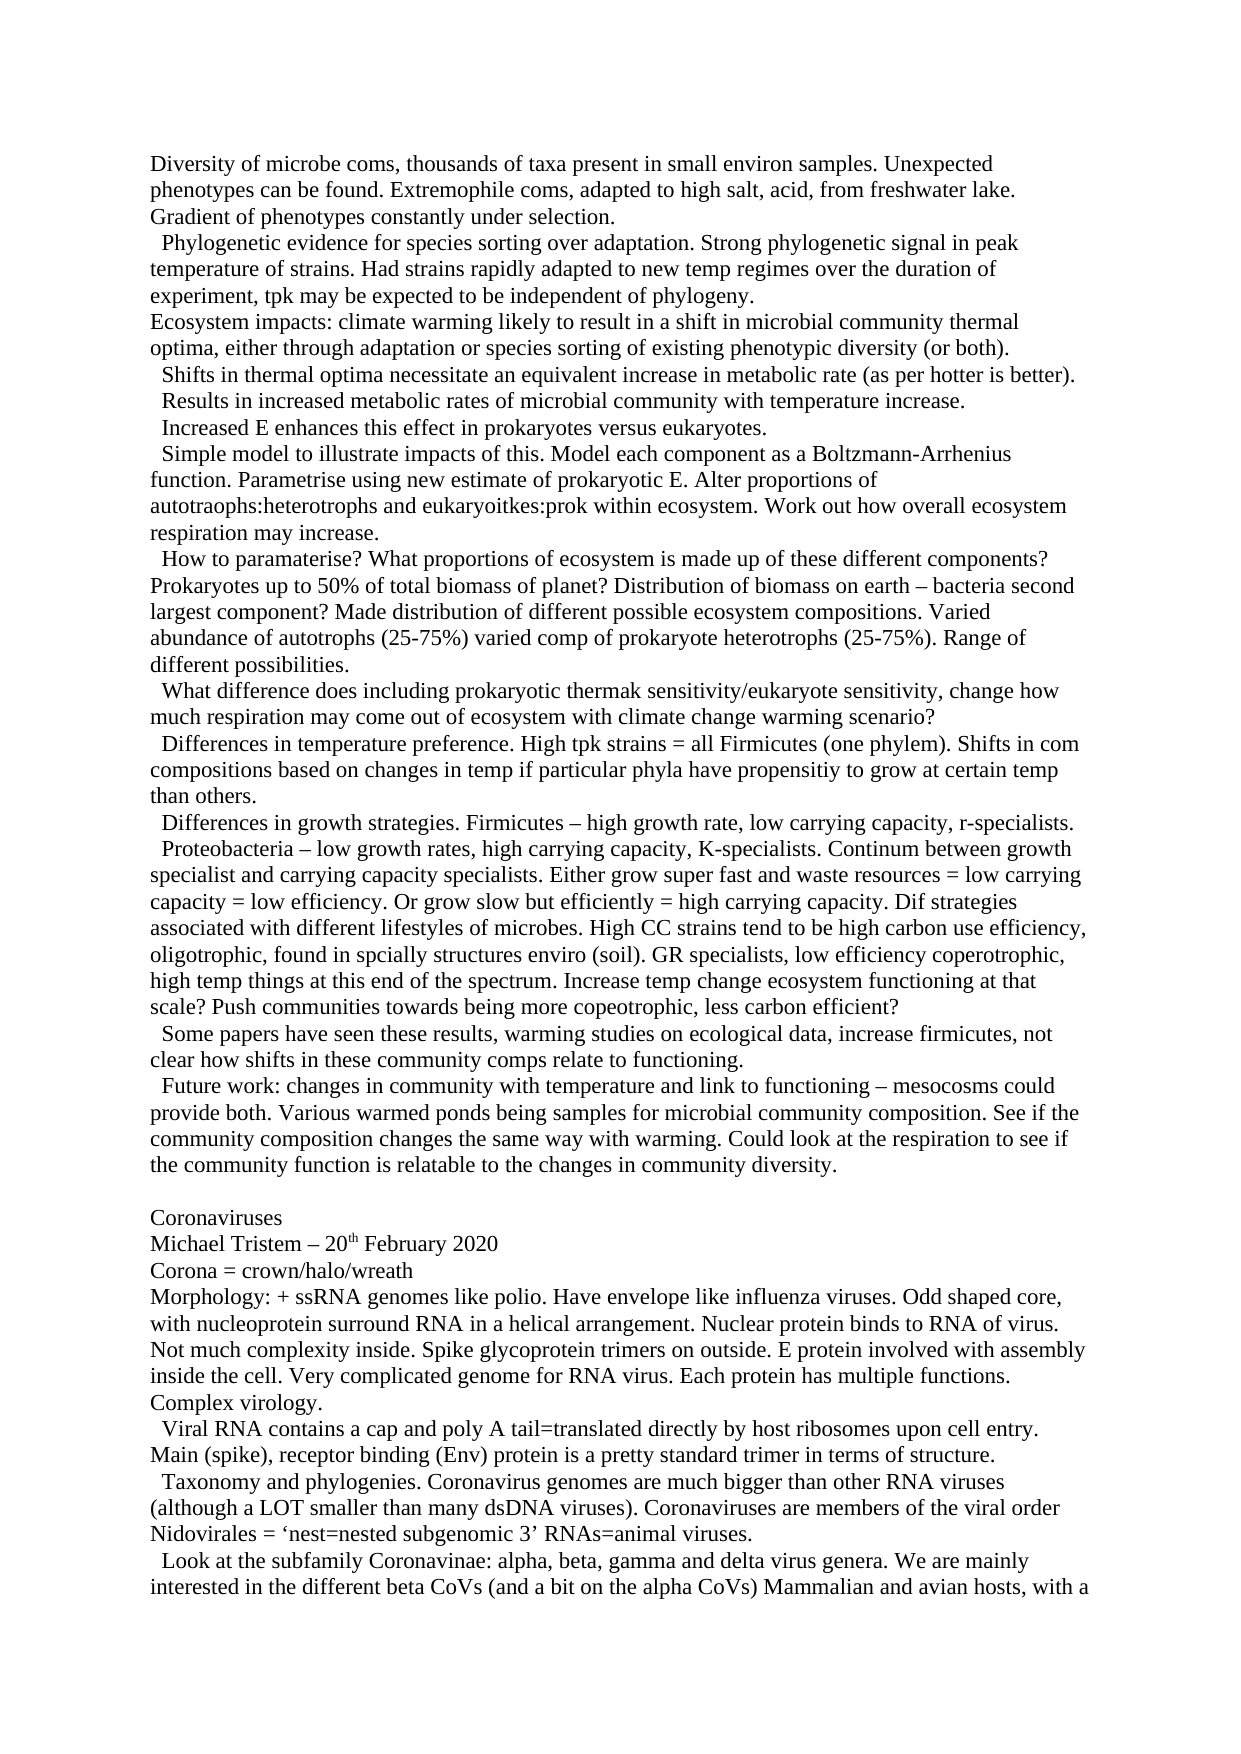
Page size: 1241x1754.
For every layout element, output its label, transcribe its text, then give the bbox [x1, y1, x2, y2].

text Differences in growth strategies. Firmicutes – high growth rate, low carrying capacity, r-specialists. [150, 809, 1090, 835]
text Shifts in thermal optima necessitate an equivalent increase in metabolic rate (as per hotter is better). [150, 361, 1090, 387]
text Increased E enhances this effect in prokaryotes versus eukaryotes. [150, 413, 1090, 440]
text Taxonomy and phylogenies. Coronavirus genomes are much bigger than other RNA viruses (although a LOT smaller than many dsDNA viruses). Coronaviruses are members of the viral order Nidovirales = ‘nest=nested subgenomic 3’ RNAs=animal viruses. [150, 1468, 1090, 1547]
text Michael Tristem – 20th February 2020 [150, 1231, 1090, 1257]
text Some papers have seen these results, warming studies on ecological data, increase firmicutes, not clear how shifts in these community comps relate to functioning. [150, 1020, 1090, 1072]
text Viral RNA contains a cap and poly A tail=translated directly by host ribosomes upon cell entry. Main (spike), receptor binding (Env) protein is a pretty standard trimer in terms of structure. [150, 1415, 1090, 1468]
text Coronaviruses [150, 1204, 1090, 1231]
text Differences in temperature preference. High tpk strains = all Firmicutes (one phylem). Shifts in com compositions based on changes in temp if particular phyla have propensitiy to grow at certain temp than others. [150, 730, 1090, 809]
text Future work: changes in community with temperature and link to functioning – mesocosms could provide both. Various warmed ponds being samples for microbial community composition. See if the community composition changes the same way with warming. Could look at the respiration to see if the community function is relatable to the changes in community diversity. [150, 1072, 1090, 1178]
text Proteobacteria – low growth rates, high carrying capacity, K-specialists. Continum between growth specialist and carrying capacity specialists. Either grow super fast and waste resources = low carrying capacity = low efficiency. Or grow slow but efficiently = high carrying capacity. Dif strategies associated with different lifestyles of microbes. High CC strains tend to be high carbon use efficiency, oligotrophic, found in spcially structures enviro (soil). GR specialists, low efficiency coperotrophic, high temp things at this end of the spectrum. Increase temp change ecosystem functioning at that scale? Push communities towards being more copeotrophic, less carbon efficient? [150, 835, 1090, 1020]
text Corona = crown/halo/wreath [150, 1257, 1090, 1283]
text Ecosystem impacts: climate warming likely to result in a shift in microbial community thermal optima, either through adaptation or species sorting of existing phenotypic diversity (or both). [150, 308, 1090, 361]
text How to paramaterise? What proportions of ecosystem is made up of these different components? Prokaryotes up to 50% of total biomass of planet? Distribution of biomass on earth – bacteria second largest component? Made distribution of different possible ecosystem compositions. Varied abundance of autotrophs (25-75%) varied comp of prokaryote heterotrophs (25-75%). Range of different possibilities. [150, 545, 1090, 677]
text Diversity of microbe coms, thousands of taxa present in small environ samples. Unexpected phenotypes can be found. Extremophile coms, adapted to high salt, acid, from freshwater lake. Gradient of phenotypes constantly under selection. [150, 150, 1090, 229]
text Simple model to illustrate impacts of this. Model each component as a Boltzmann-Arrhenius function. Parametrise using new estimate of prokaryotic E. Alter proportions of autotraophs:heterotrophs and eukaryoitkes:prok within ecosystem. Work out how overall ecosystem respiration may increase. [150, 440, 1090, 545]
text What difference does including prokaryotic thermak sensitivity/eukaryote sensitivity, change how much respiration may come out of ecosystem with climate change warming scenario? [150, 677, 1090, 730]
text Results in increased metabolic rates of microbial community with temperature increase. [150, 387, 1090, 413]
text Phylogenetic evidence for species sorting over adaptation. Strong phylogenetic signal in peak temperature of strains. Had strains rapidly adapted to new temp regimes over the duration of experiment, tpk may be expected to be independent of phylogeny. [150, 229, 1090, 308]
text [150, 1547, 1090, 1599]
text Morphology: + ssRNA genomes like polio. Have envelope like influenza viruses. Odd shaped core, with nucleoprotein surround RNA in a helical arrangement. Nuclear protein binds to RNA of virus. Not much complexity inside. Spike glycoprotein trimers on outside. E protein involved with assembly inside the cell. Very complicated genome for RNA virus. Each protein has multiple functions. Complex virology. [150, 1283, 1090, 1415]
